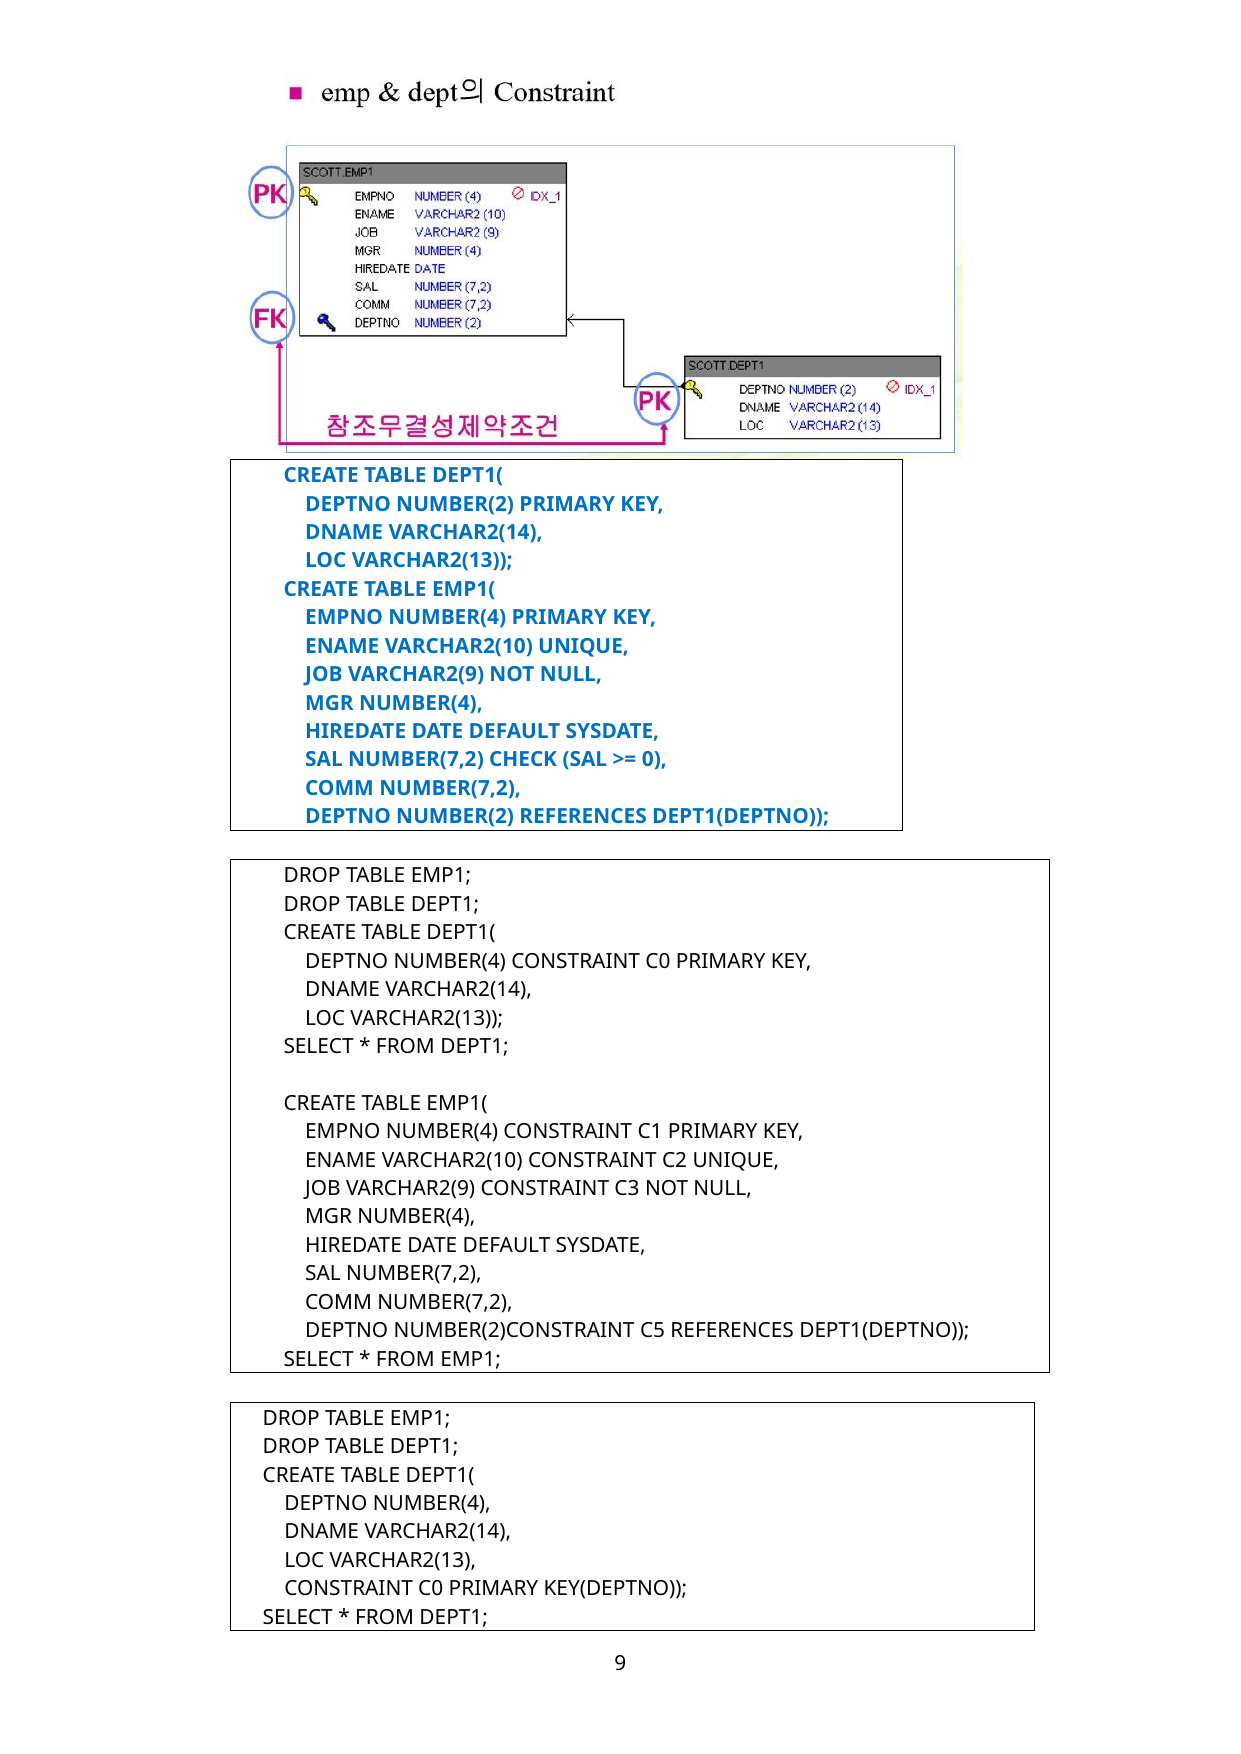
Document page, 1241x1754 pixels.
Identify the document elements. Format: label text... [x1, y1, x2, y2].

table_header DROP TABLE EMP1; DROP TABLE DEPT1; CREATE TABLE DEPT1( DEPTNO NUMBER(4) CONSTRAINT C0 PRIMARY KEY, DNAME VARCHAR2(14), LOC VARCHAR2(13)); SELECT * FROM DEPT1; CREATE TABLE EMP1( EMPNO NUMBER(4) CONSTRAINT C1 PRIMARY KEY, ENAME VARCHAR2(10) CONSTRAINT C2 UNIQUE, JOB VARCHAR2(9) CONSTRAINT C3 NOT NULL, MGR NUMBER(4), HIREDATE DATE DEFAULT SYSDATE, SAL NUMBER(7,2), COMM NUMBER(7,2), DEPTNO NUMBER(2)CONSTRAINT C5 REFERENCES DEPT1(DEPTNO)); SELECT * FROM EMP1; [231, 860, 1049, 1372]
picture [241, 75, 963, 460]
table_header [231, 1403, 1034, 1630]
